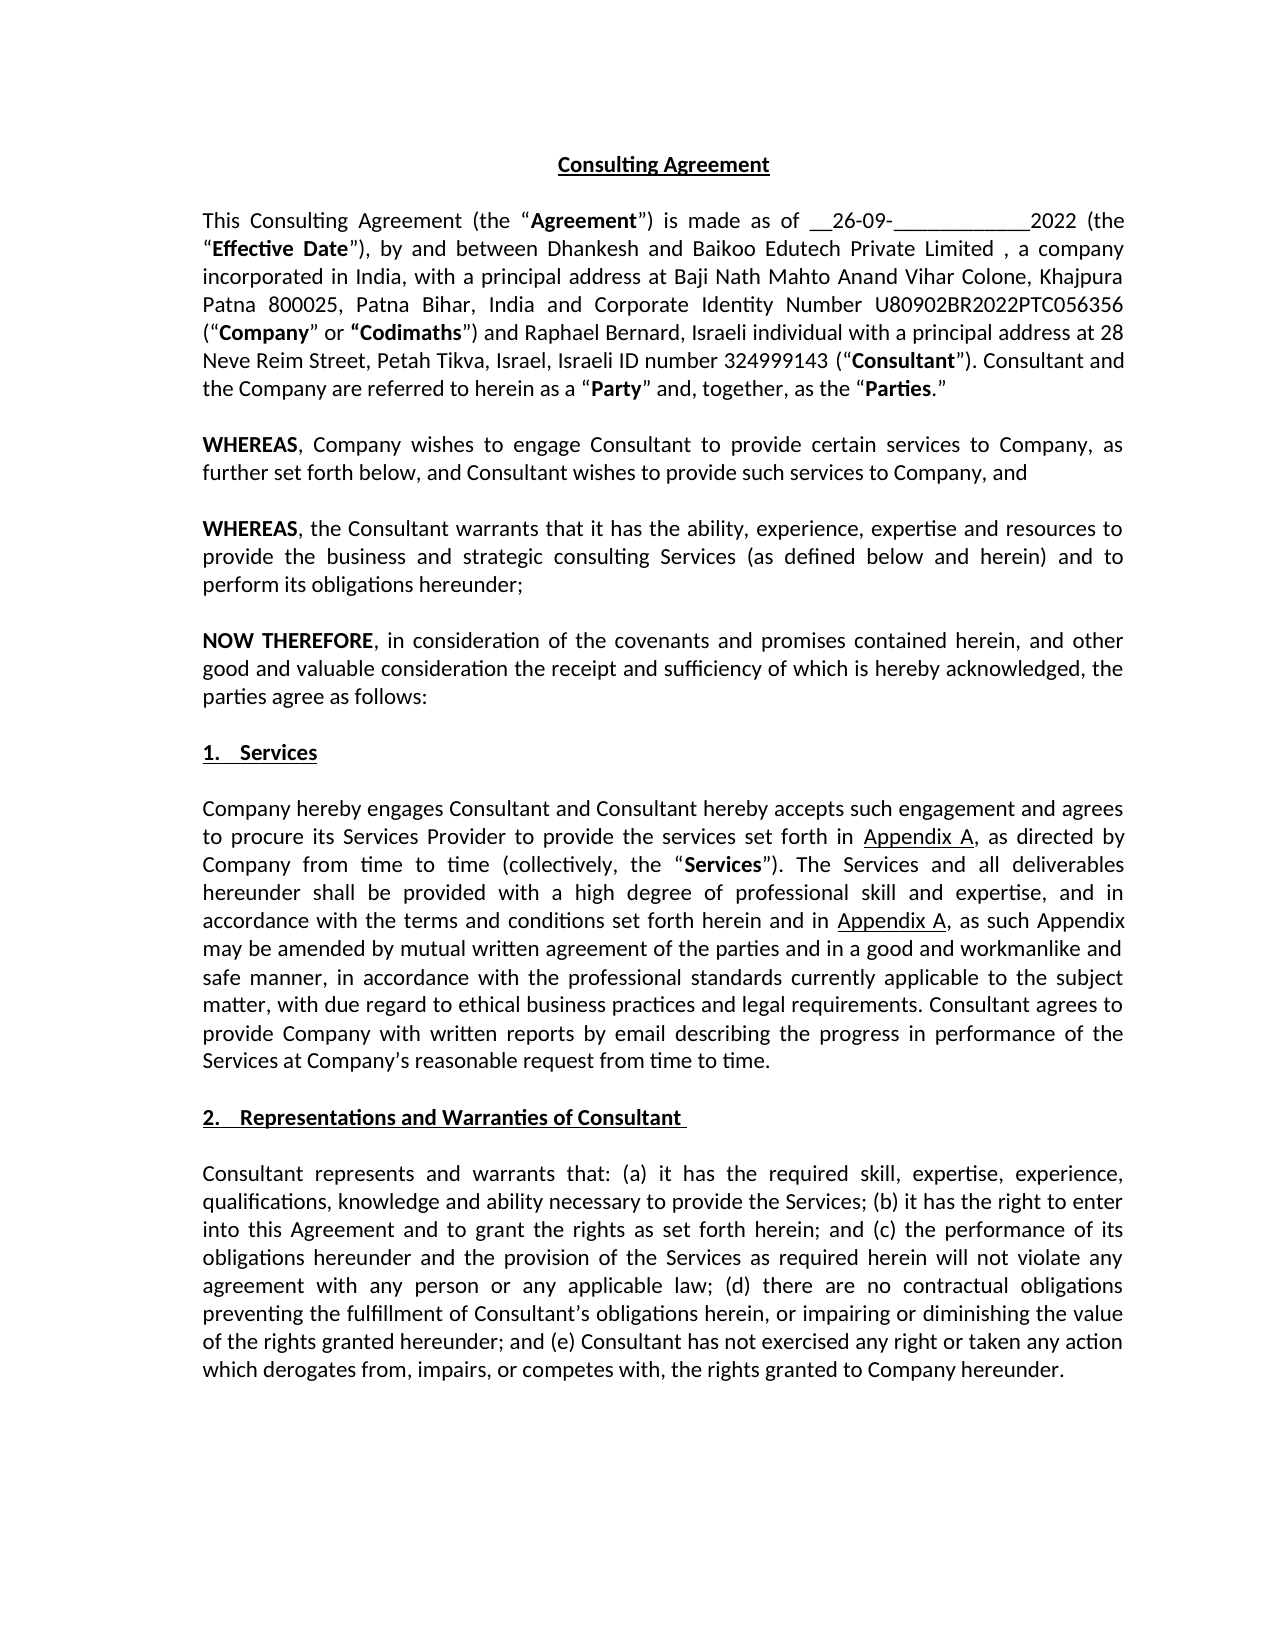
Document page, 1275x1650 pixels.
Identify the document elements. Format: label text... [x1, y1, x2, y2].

text Consultant represents and warrants that: (a) it has the required skill, expertise, experience, qualifications, knowledge and ability necessary to provide the Services; (b) it has the right to enter into this Agreement and to grant the rights as set forth herein; and (c) the performance of its obligations hereunder and the provision of the Services as required herein will not violate any agreement with any person or any applicable law; (d) there are no contractual obligations preventing the fulfillment of Consultant’s obligations herein, or impairing or diminishing the value of the rights granted hereunder; and (e) Consultant has not exercised any right or taken any action which derogates from, impairs, or competes with, the rights granted to Company hereunder. [202, 1159, 1125, 1383]
title Consulting Agreement [202, 150, 1125, 178]
text This Consulting Agreement (the “Agreement”) is made as of __26-09-____________2022 (the “Effective Date”), by and between Dhankesh and Baikoo Edutech Private Limited , a company incorporated in India, with a principal address at Baji Nath Mahto Anand Vihar Colone, Khajpura Patna 800025, Patna Bihar, India and Corporate Identity Number U80902BR2022PTC056356 (“Company” or “Codimaths”) and Raphael Bernard, Israeli individual with a principal address at 28 Neve Reim Street, Petah Tikva, Israel, Israeli ID number 324999143 (“Consultant”). Consultant and the Company are referred to herein as a “Party” and, together, as the “Parties.” [202, 206, 1125, 402]
text 2. Representations and Warranties of Consultant [202, 1103, 1125, 1131]
text WHEREAS, the Consultant warrants that it has the ability, experience, expertise and resources to provide the business and strategic consulting Services (as defined below and herein) and to perform its obligations hereunder; [202, 514, 1125, 598]
text Company hereby engages Consultant and Consultant hereby accepts such engagement and agrees to procure its Services Provider to provide the services set forth in Appendix A, as directed by Company from time to time (collectively, the “Services”). The Services and all deliverables hereunder shall be provided with a high degree of professional skill and expertise, and in accordance with the terms and conditions set forth herein and in Appendix A, as such Appendix may be amended by mutual written agreement of the parties and in a good and workmanlike and safe manner, in accordance with the professional standards currently applicable to the subject matter, with due regard to ethical business practices and legal requirements. Consultant agrees to provide Company with written reports by email describing the progress in performance of the Services at Company’s reasonable request from time to time. [202, 794, 1125, 1075]
text NOW THEREFORE, in consideration of the covenants and promises contained herein, and other good and valuable consideration the receipt and sufficiency of which is hereby acknowledged, the parties agree as follows: [202, 626, 1125, 710]
text 1. Services [202, 738, 1125, 766]
text WHEREAS, Company wishes to engage Consultant to provide certain services to Company, as further set forth below, and Consultant wishes to provide such services to Company, and [202, 430, 1125, 486]
